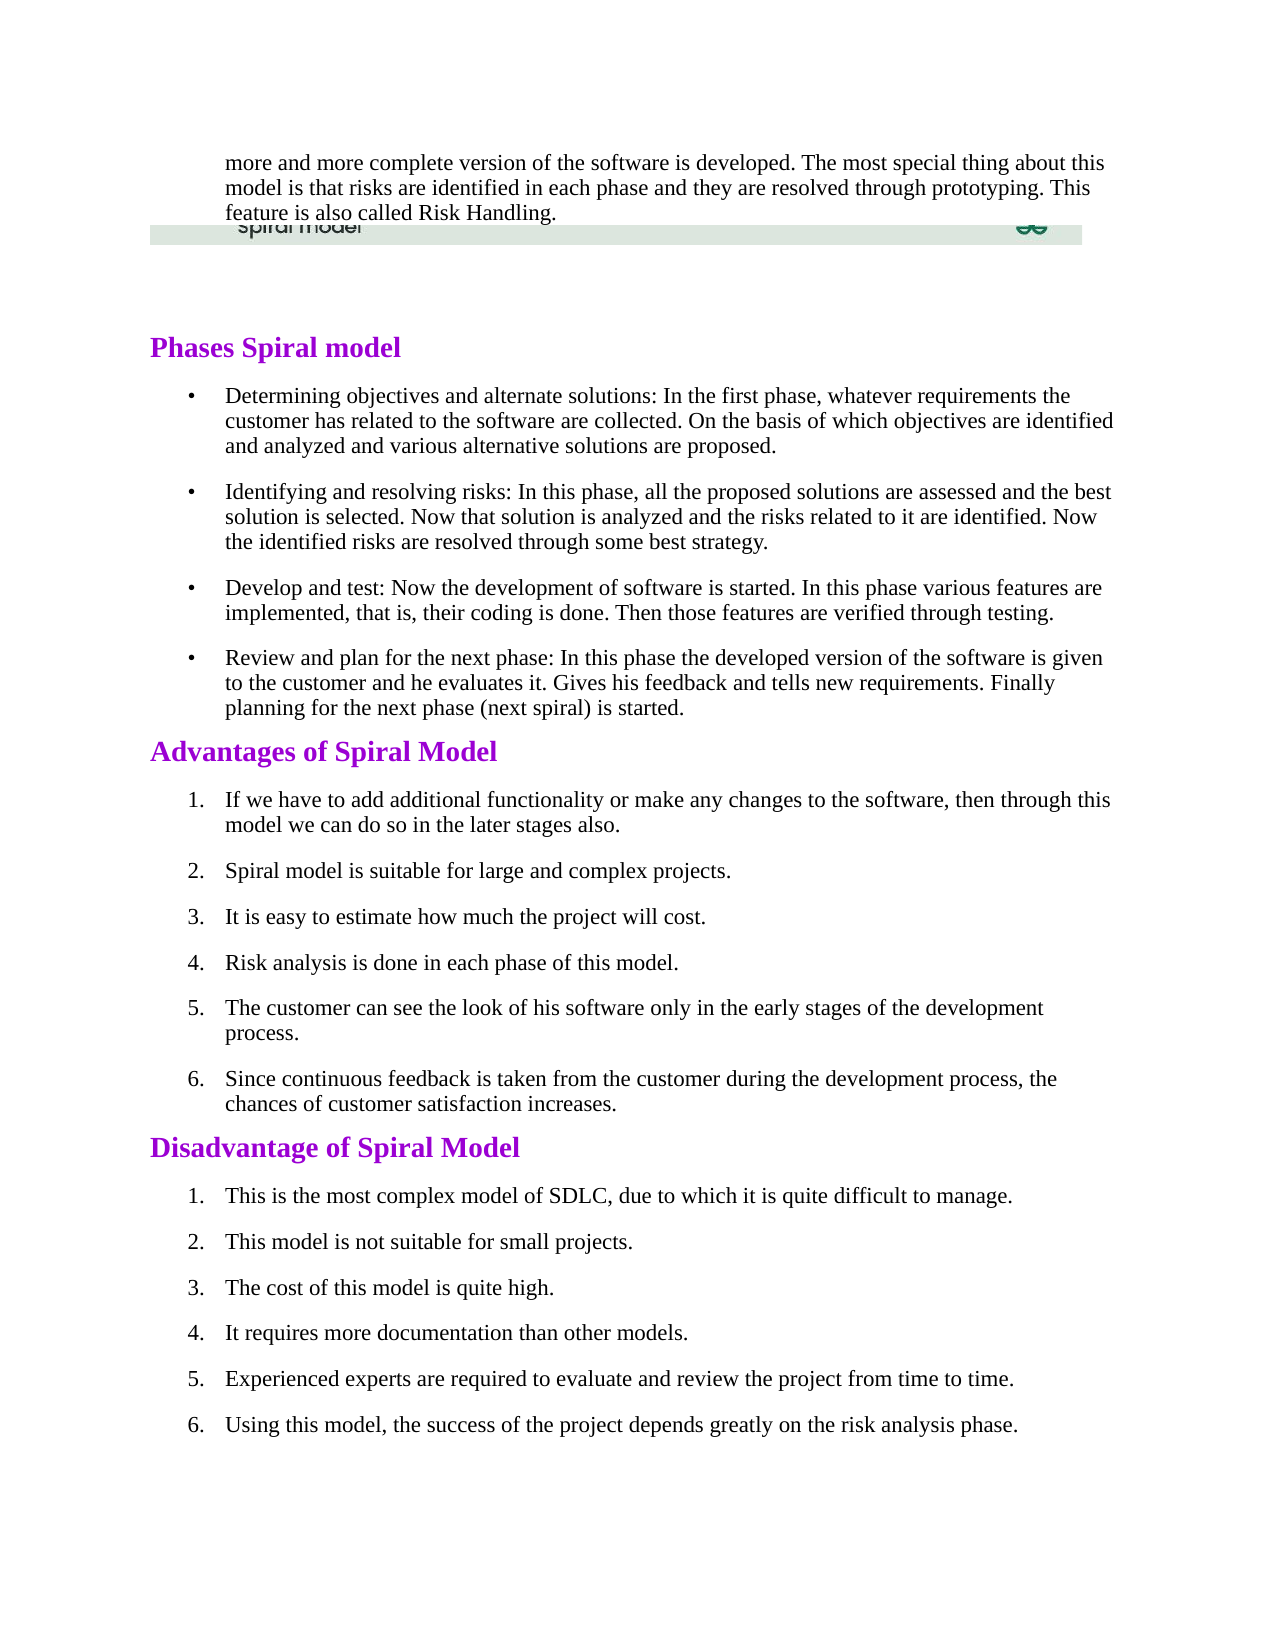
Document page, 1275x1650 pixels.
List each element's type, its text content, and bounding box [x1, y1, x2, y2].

list Risk analysis is done in each phase of this model. [187, 950, 1125, 975]
list If we have to add additional functionality or make any changes to the software, then through this model we can do so in the later stages also. [187, 787, 1125, 837]
list Determining objectives and alternate solutions: In the first phase, whatever requirements the customer has related to the software are collected. On the basis of which objectives are identified and analyzed and various alternative solutions are proposed. [187, 383, 1125, 458]
list The customer can see the look of his software only in the early stages of the development process. [187, 996, 1125, 1046]
list It requires more documentation than other models. [187, 1321, 1125, 1346]
text Phases Spiral model [150, 337, 1125, 362]
list Develop and test: Now the development of software is started. In this phase various features are implemented, that is, their coding is done. Then those features are verified through testing. [187, 575, 1125, 625]
list Since continuous feedback is taken from the customer during the development process, the chances of customer satisfaction increases. [187, 1067, 1125, 1117]
text Advantages of Spiral Model [150, 742, 1125, 767]
list This is the most complex model of SDLC, due to which it is quite difficult to manage. [187, 1183, 1125, 1208]
list Review and plan for the next phase: In this phase the developed version of the software is given to the customer and he evaluates it. Gives his feedback and tells new requirements. Finally planning for the next phase (next spiral) is started. [187, 646, 1125, 721]
list Experienced experts are required to evaluate and review the project from time to time. [187, 1367, 1125, 1392]
list The cost of this model is quite high. [187, 1275, 1125, 1300]
list This model is not suitable for small projects. [187, 1229, 1125, 1254]
list Using this model, the success of the project depends greatly on the risk analysis phase. [187, 1412, 1125, 1437]
list It is easy to estimate how much the project will cost. [187, 904, 1125, 929]
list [187, 150, 1125, 225]
list Identifying and resolving risks: In this phase, all the proposed solutions are assessed and the best solution is selected. Now that solution is analyzed and the risks related to it are identified. Now the identified risks are resolved through some best strategy. [187, 479, 1125, 554]
list Spiral model is suitable for large and complex projects. [187, 858, 1125, 883]
text Disadvantage of Spiral Model [150, 1137, 1125, 1162]
